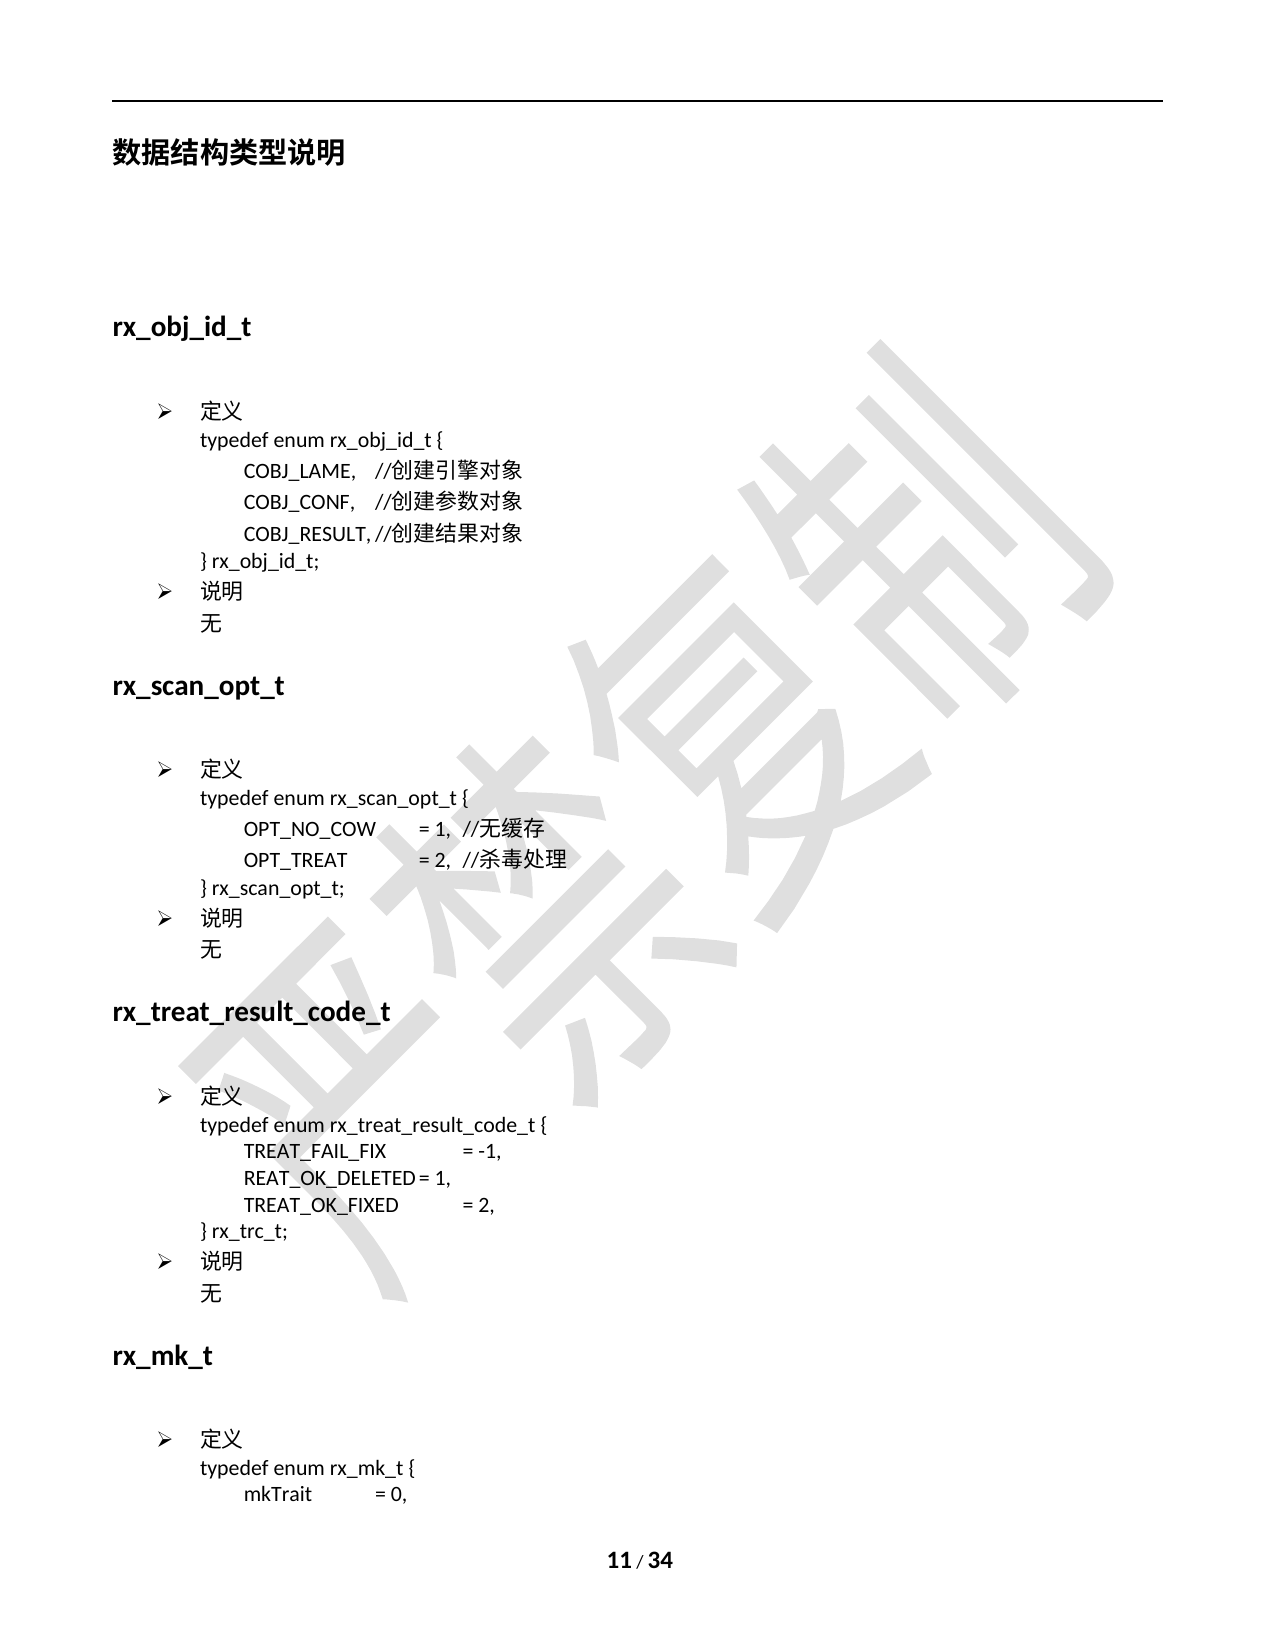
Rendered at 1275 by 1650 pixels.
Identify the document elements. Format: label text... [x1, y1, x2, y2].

text COBJ_CONF, //创建参数对象 [200, 484, 1163, 516]
text typedef enum rx_scan_opt_t { [200, 784, 1163, 811]
text 无 [200, 1276, 1163, 1307]
text COBJ_RESULT, //创建结果对象 [200, 516, 1163, 548]
subtitle rx_scan_opt_t [112, 667, 1163, 702]
text typedef enum rx_obj_id_t { [200, 426, 1163, 453]
text } rx_obj_id_t; [200, 548, 1163, 574]
text 无 [200, 606, 1163, 638]
text REAT_OK_DELETED = 1, [200, 1164, 1163, 1191]
subtitle rx_obj_id_t [112, 308, 1163, 344]
text mkTrait = 0, [200, 1481, 1163, 1507]
text OPT_TREAT = 2, //杀毒处理 [200, 842, 1163, 874]
list 说明 [156, 901, 1163, 932]
text OPT_NO_COW = 1, //无缓存 [200, 811, 1163, 842]
text typedef enum rx_mk_t { [200, 1454, 1163, 1481]
subtitle rx_mk_t [112, 1337, 1163, 1372]
list 定义 [156, 1079, 1163, 1111]
list 定义 [156, 394, 1163, 426]
text } rx_scan_opt_t; [200, 874, 1163, 901]
list 说明 [156, 574, 1163, 606]
subtitle 数据结构类型说明 [112, 130, 1163, 172]
list 说明 [156, 1244, 1163, 1276]
text TREAT_OK_FIXED = 2, [200, 1191, 1163, 1217]
text TREAT_FAIL_FIX = -1, [200, 1137, 1163, 1164]
text 无 [200, 932, 1163, 964]
list 定义 [156, 1422, 1163, 1454]
list 定义 [156, 752, 1163, 784]
text COBJ_LAME, //创建引擎对象 [200, 453, 1163, 484]
text typedef enum rx_treat_result_code_t { [200, 1111, 1163, 1137]
subtitle rx_treat_result_code_t [112, 993, 1163, 1029]
text } rx_trc_t; [200, 1217, 1163, 1244]
